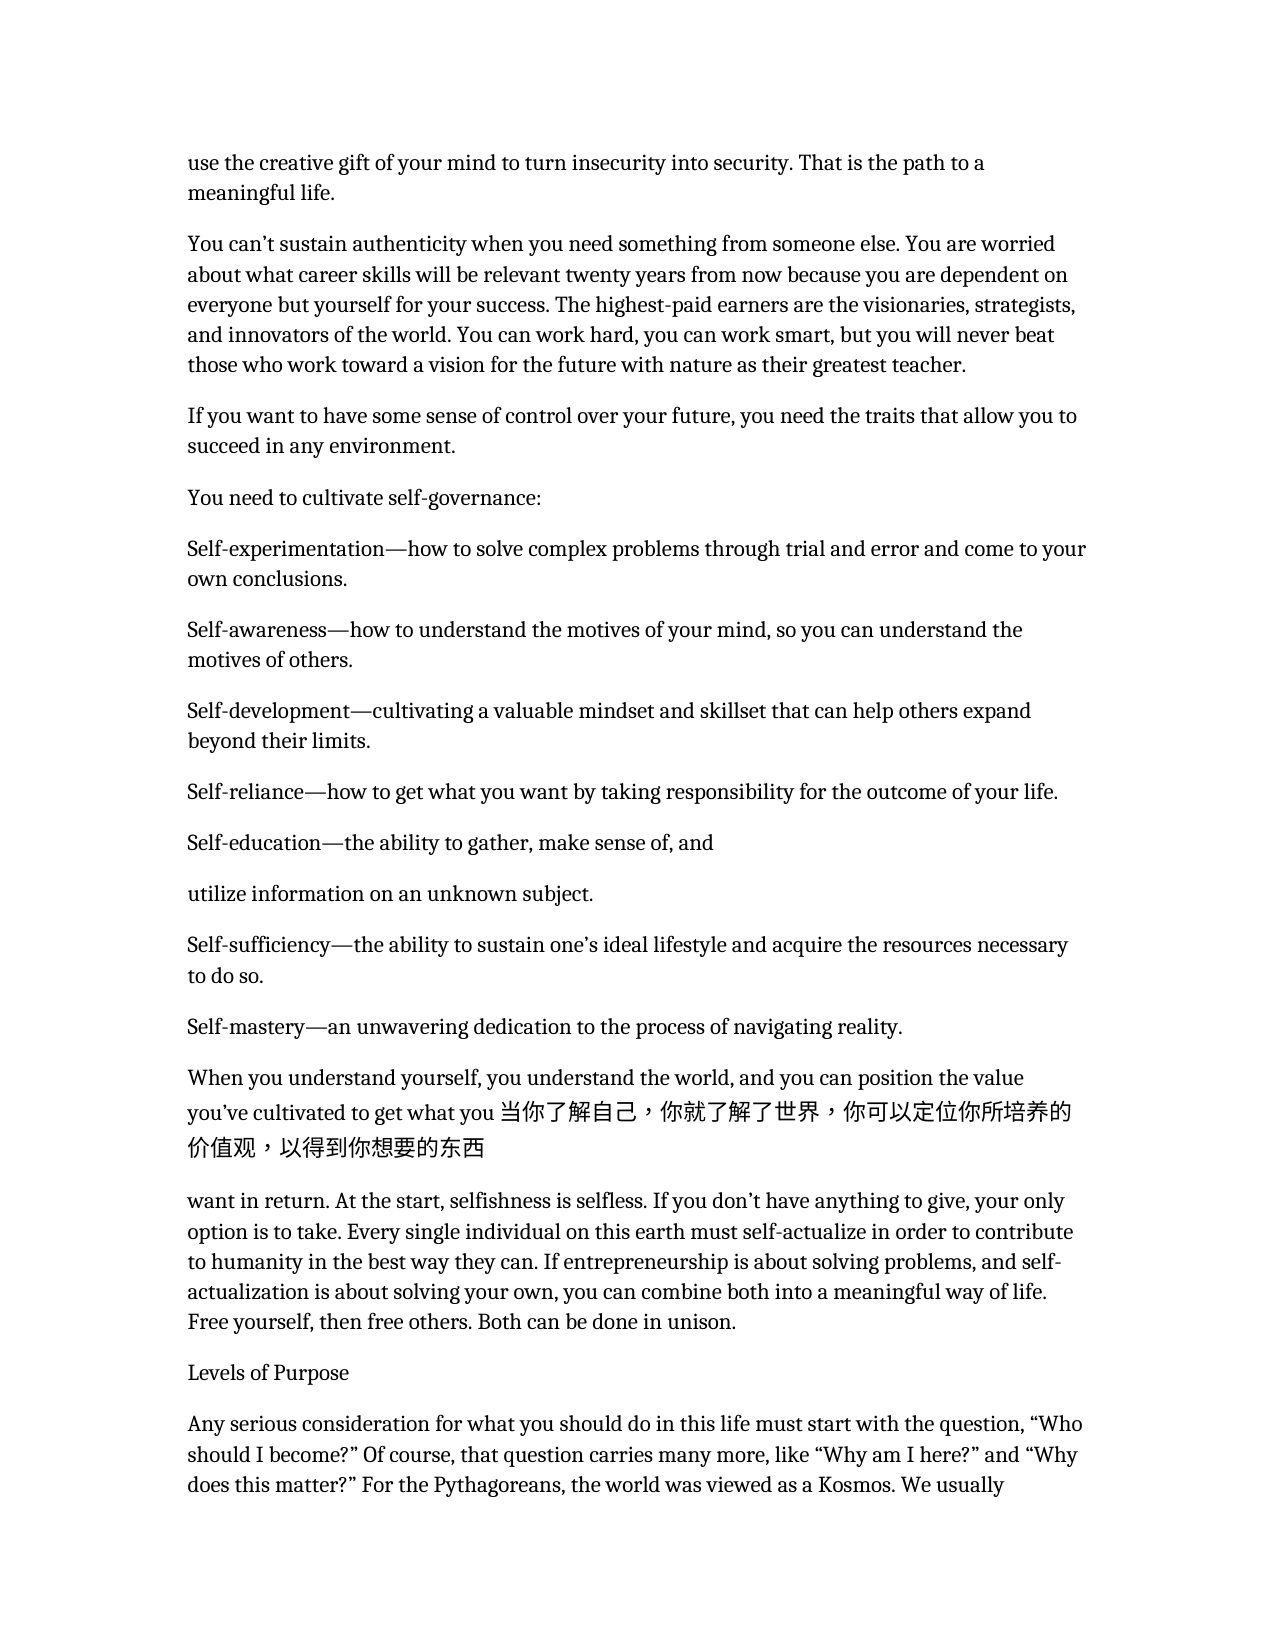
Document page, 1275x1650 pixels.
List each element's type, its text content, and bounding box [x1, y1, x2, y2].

text Self-experimentation—how to solve complex problems through trial and error and come to your own conclusions. [187, 535, 1087, 592]
text When you understand yourself, you understand the world, and you can position the value you’ve cultivated to get what you当你了解自己，你就了解了世界，你可以定位你所培养的价值观，以得到你想要的东西 [187, 1064, 1087, 1163]
text If you want to have some sense of control over your future, you need the traits that allow you to succeed in any environment. [187, 403, 1087, 460]
text Self-education—the ability to gather, make sense of, and [187, 830, 1087, 857]
text Self-mastery—an unwavering dedication to the process of navigating reality. [187, 1013, 1087, 1040]
text utilize information on an unknown subject. [187, 881, 1087, 908]
text Self-sufficiency—the ability to sustain one’s ideal lifestyle and acquire the resources necessary to do so. [187, 932, 1087, 989]
text want in return. At the start, selfishness is selfless. If you don’t have anything to give, your only option is to take. Every single individual on this earth must self-actualize in order to contribute to humanity in the best way they can. If entrepreneurship is about solving problems, and self- actualization is about solving your own, you can combine both into a meaningful way of life. Free yourself, then free others. Both can be done in unison. [187, 1188, 1087, 1336]
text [187, 1411, 1087, 1498]
text Self-reliance—how to get what you want by taking responsibility for the outcome of your life. [187, 779, 1087, 806]
text Self-development—cultivating a valuable mindset and skillset that can help others expand beyond their limits. [187, 698, 1087, 754]
text Levels of Purpose [187, 1360, 1087, 1387]
text You need to cultivate self-governance: [187, 484, 1087, 511]
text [187, 150, 1087, 207]
text You can’t sustain authenticity when you need something from someone else. You are worried about what career skills will be relevant twenty years from now because you are dependent on everyone but yourself for your success. The highest-paid earners are the visionaries, strategists, and innovators of the world. You can work hard, you can work smart, but you will never beat those who work toward a vision for the future with nature as their greatest teacher. [187, 231, 1087, 378]
text Self-awareness—how to understand the motives of your mind, so you can understand the motives of others. [187, 617, 1087, 673]
